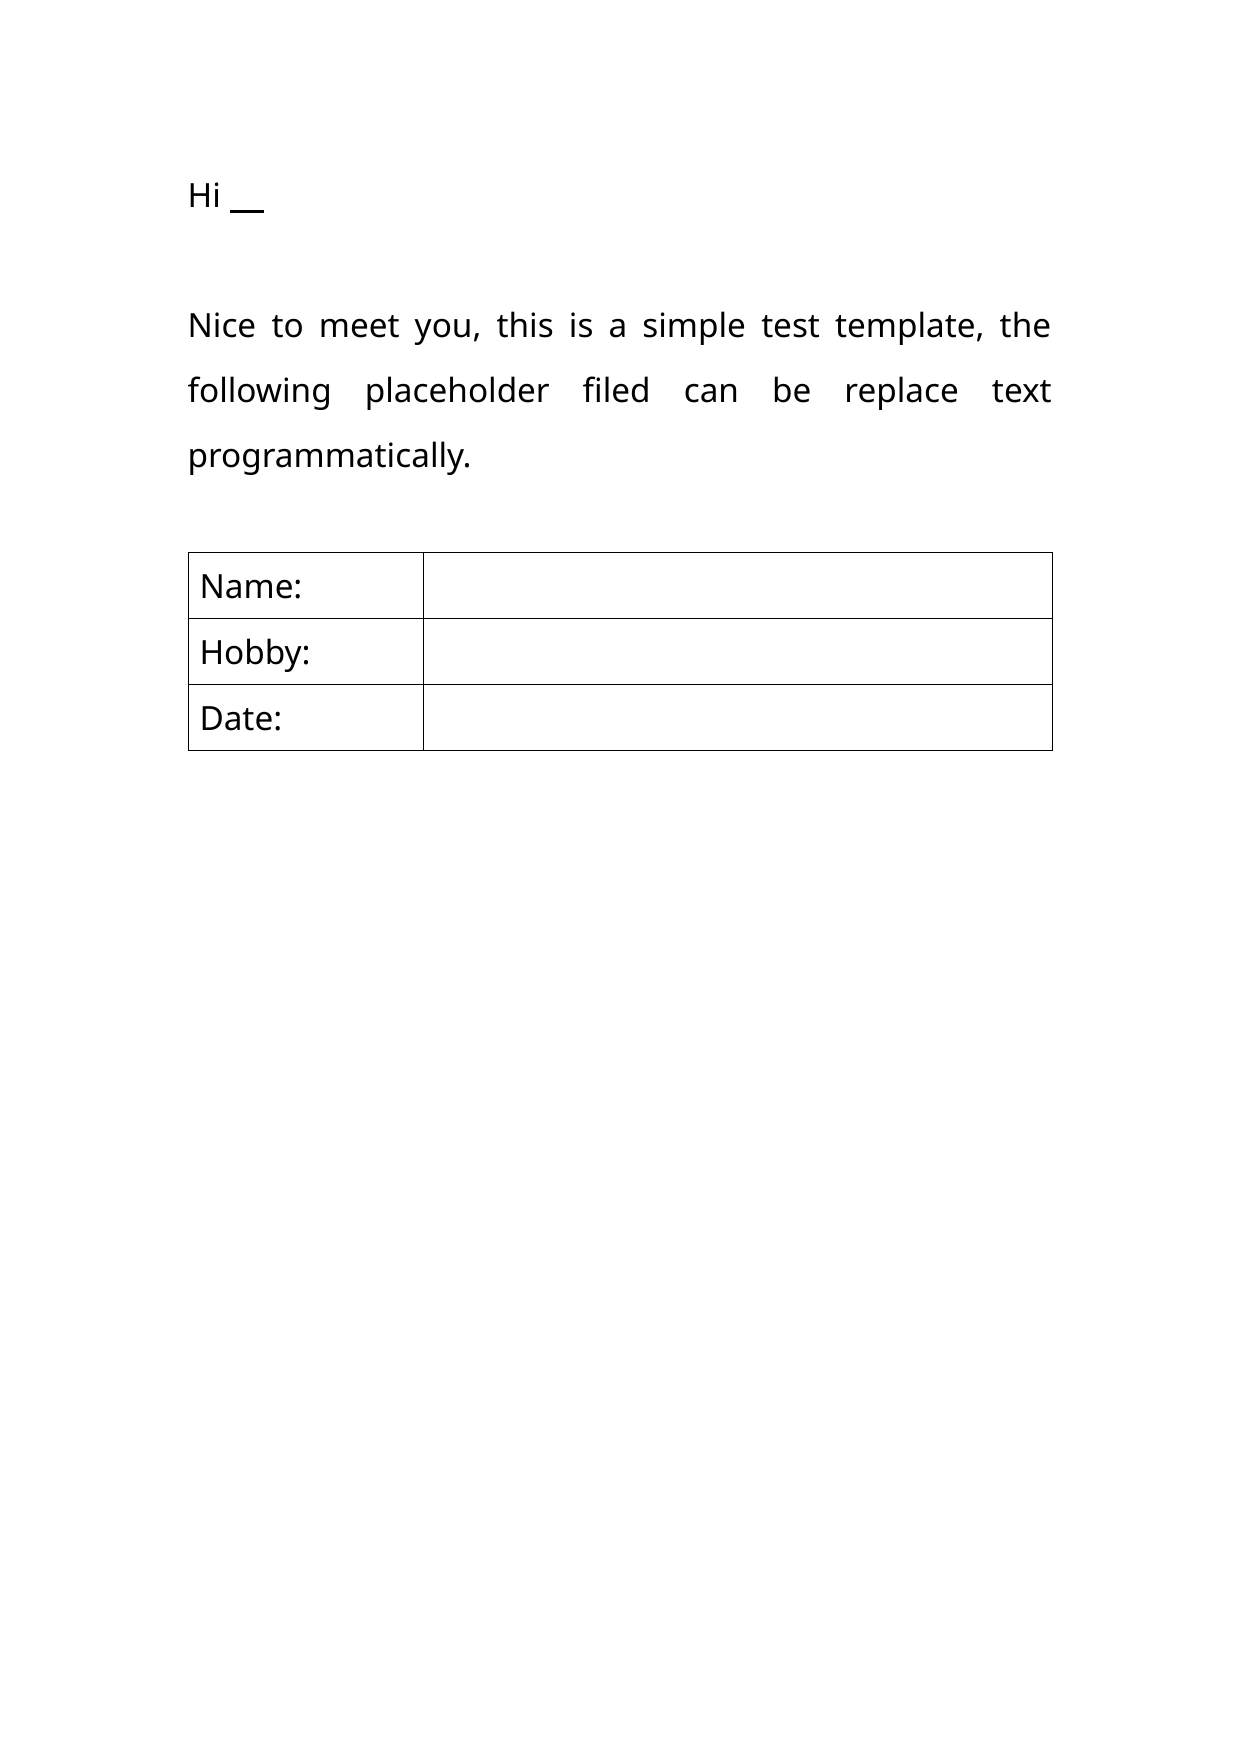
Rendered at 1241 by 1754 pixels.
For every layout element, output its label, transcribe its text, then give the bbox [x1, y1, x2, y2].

table_cell Date: [189, 685, 423, 750]
text Hi [187, 162, 1053, 227]
table_cell [424, 685, 1052, 750]
table_cell [424, 619, 1052, 684]
table_cell Hobby: [189, 619, 423, 684]
table_header [424, 553, 1052, 618]
text Nice to meet you, this is a simple test template, the following placeholder filed can be replace text programmatically. [187, 292, 1053, 487]
table_header Name: [189, 553, 423, 618]
